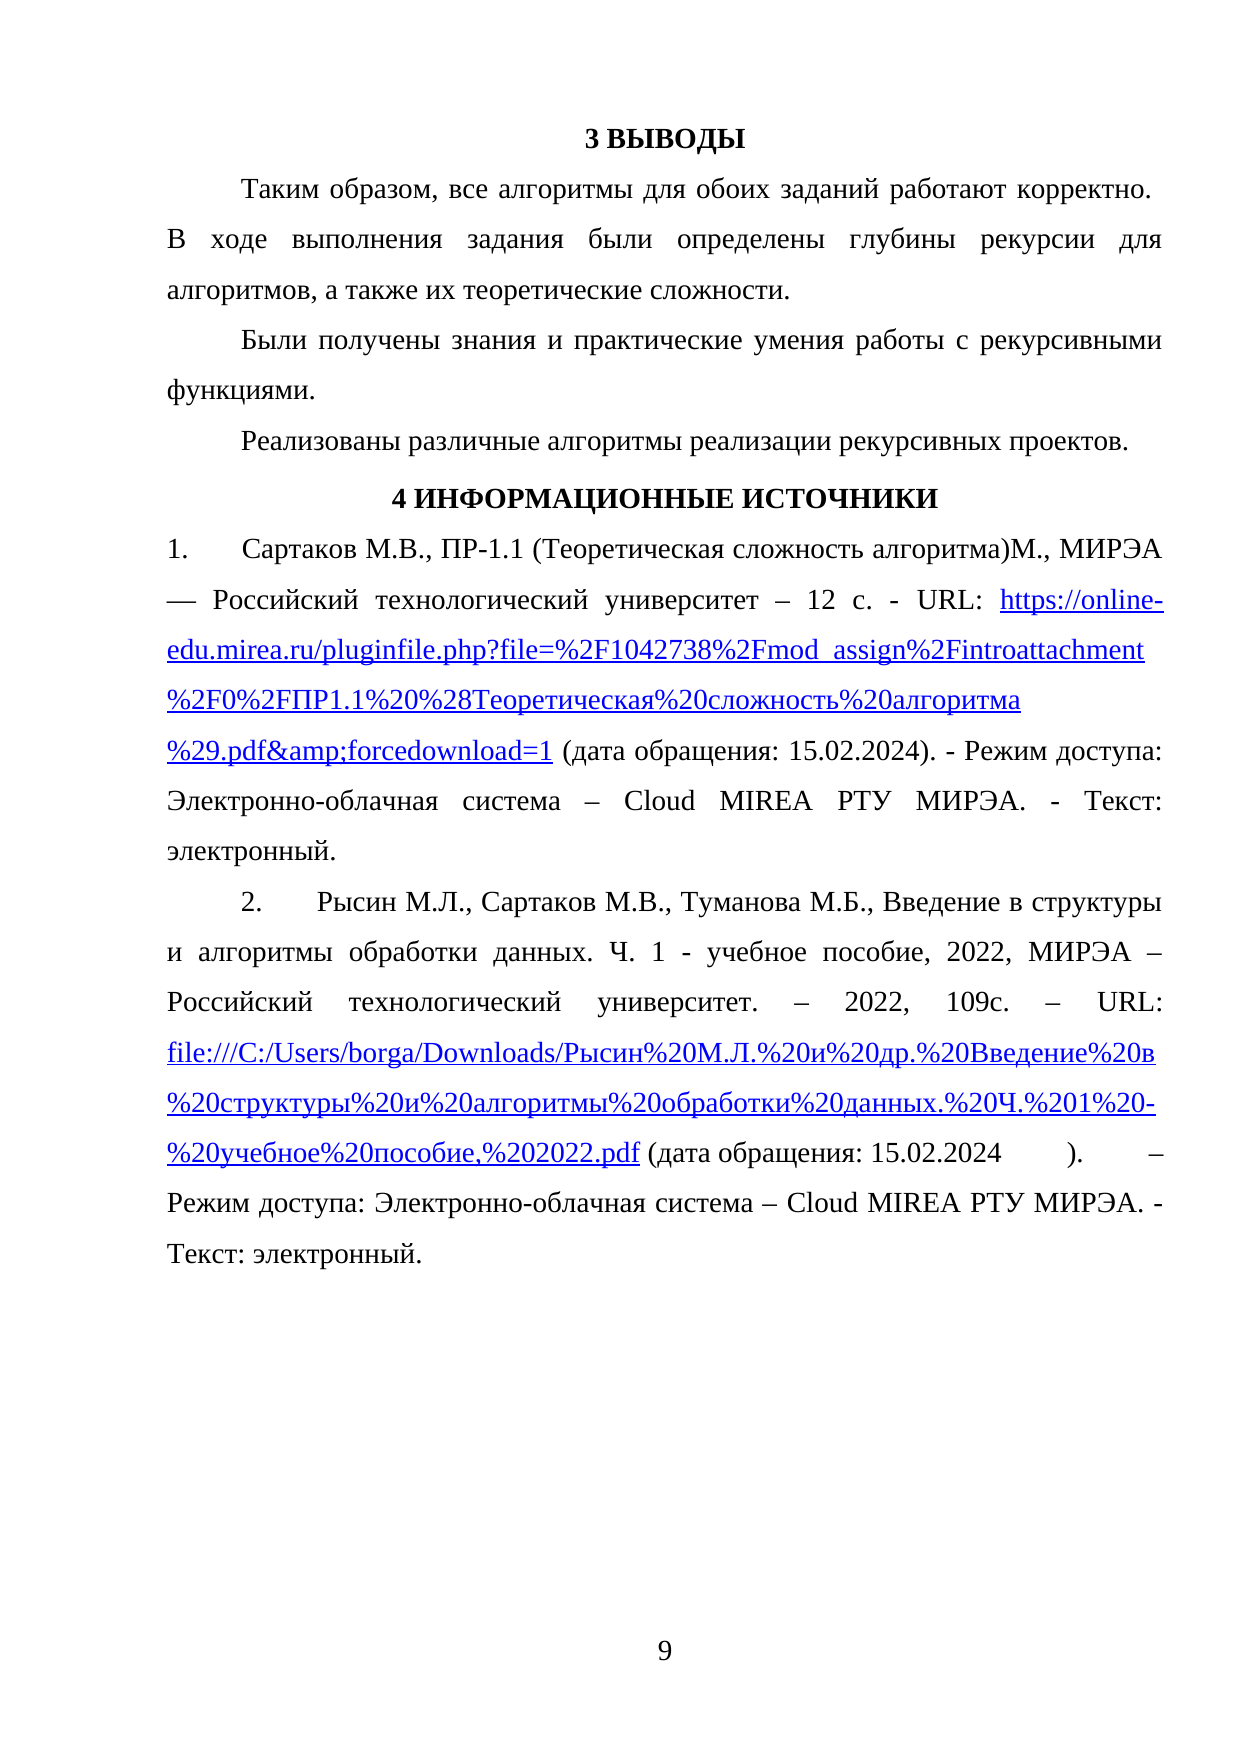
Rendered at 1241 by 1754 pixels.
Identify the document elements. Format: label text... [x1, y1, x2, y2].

list Рысин М.Л., Сартаков М.В., Туманова М.Б., Введение в структуры и алгоритмы обработки данных. Ч. 1 - учебное пособие, 2022, МИРЭА – Российский технологический университет. – 2022, 109с. – URL: file:///C:/Users/borga/Downloads/Рысин%20М.Л.%20и%20др.%20Введение%20в%20структуры%20и%20алгоритмы%20обработки%20данных.%20Ч.%201%20-%20учебное%20пособие,%202022.pdf (дата обращения: 15.02.2024 ). – Режим доступа: Электронно-облачная система – Cloud MIREA РТУ МИРЭА. - Текст: электронный. [167, 884, 1163, 1269]
text Реализованы различные алгоритмы реализации рекурсивных проектов. [167, 423, 1163, 456]
text Таким образом, все алгоритмы для обоих заданий работают корректно. В ходе выполнения задания были определены глубины рекурсии для алгоритмов, а также их теоретические сложности. [167, 171, 1163, 305]
subtitle 3 ВЫВОДЫ [167, 121, 1163, 154]
subtitle 4 ИНФОРМАЦИОННЫЕ ИСТОЧНИКИ [167, 481, 1163, 515]
list Сартаков М.В., ПР-1.1 (Теоретическая сложность алгоритма)М., МИРЭА — Российский технологический университет – 12 с. - URL: https://online-edu.mirea.ru/pluginfile.php?file=%2F1042738%2Fmod_assign%2Fintroattachment%2F0%2FПР1.1%20%28Теоретическая%20сложность%20алгоритма%29.pdf&amp;forcedownload=1 (дата обращения: 15.02.2024). - Режим доступа: Электронно-облачная система – Cloud MIREA РТУ МИРЭА. - Текст: электронный. [167, 532, 1163, 867]
text Были получены знания и практические умения работы с рекурсивными функциями. [167, 322, 1163, 406]
